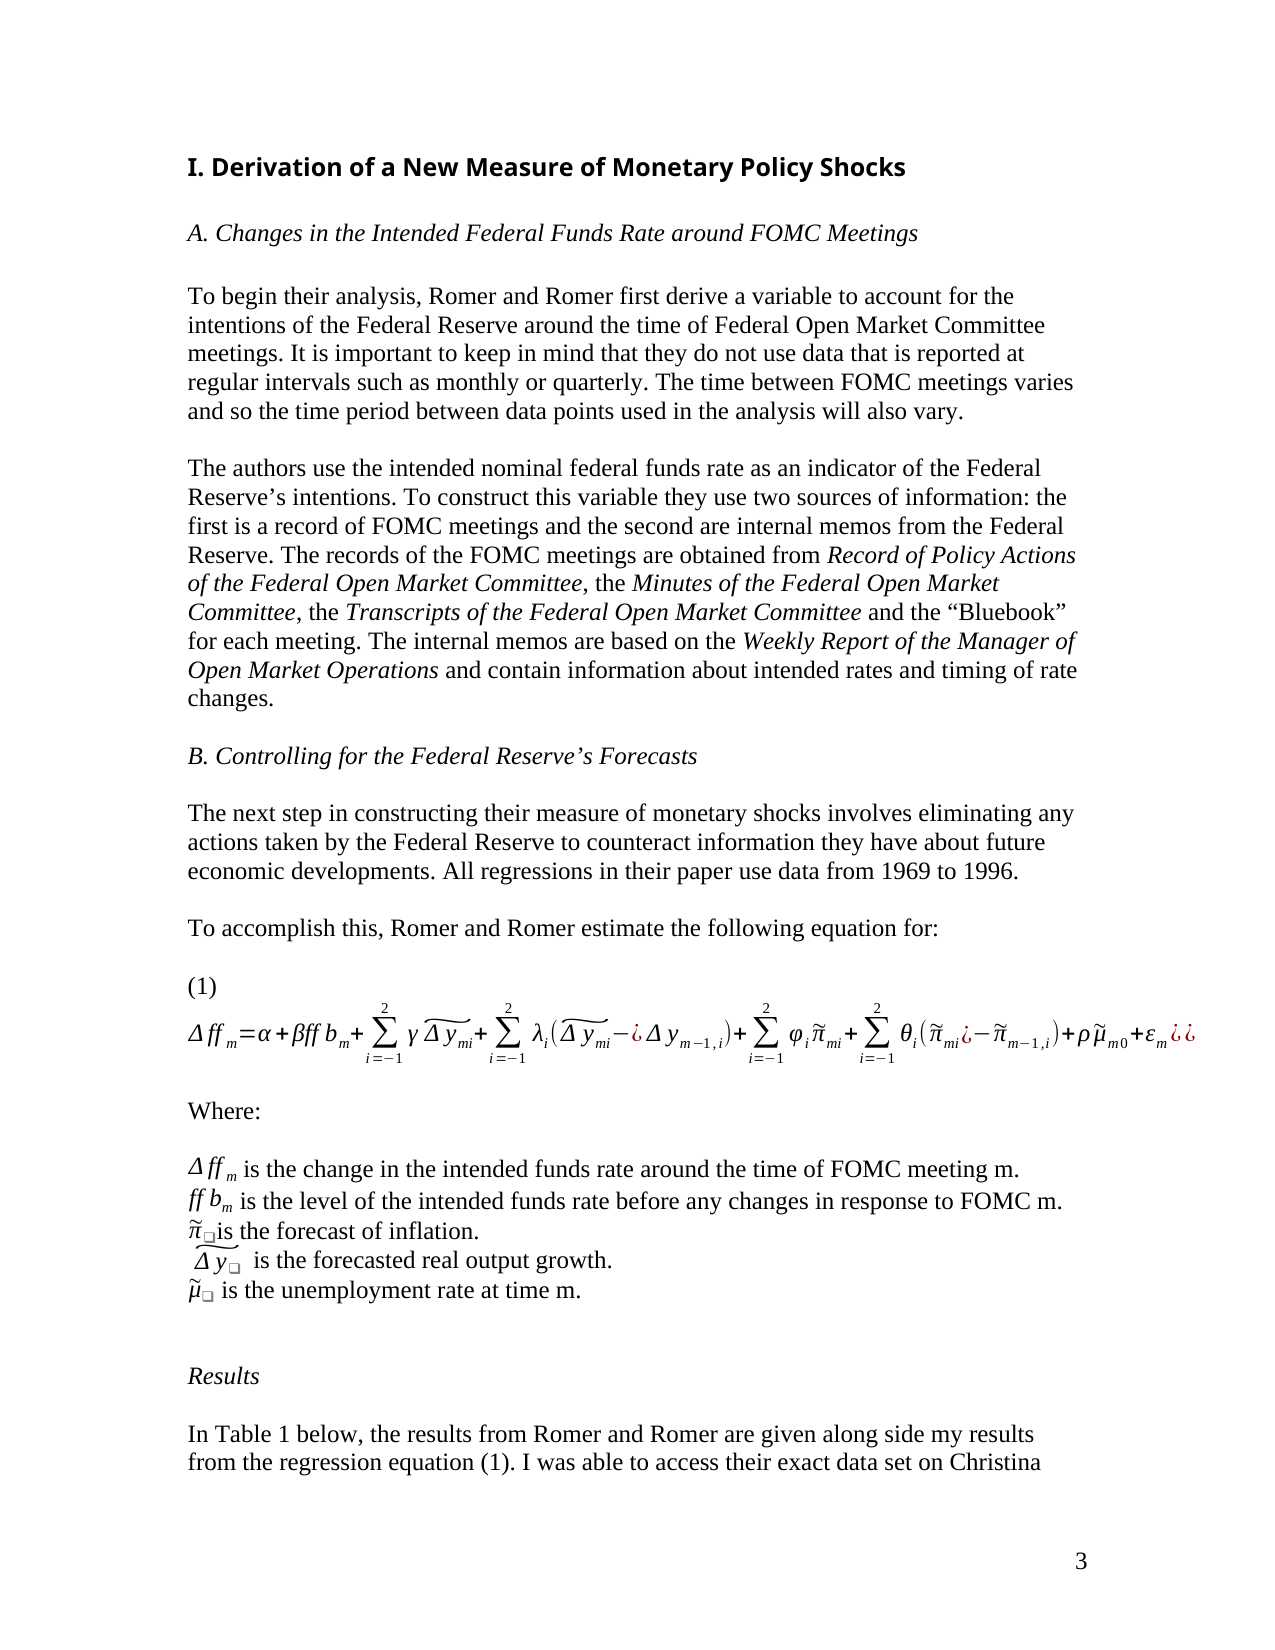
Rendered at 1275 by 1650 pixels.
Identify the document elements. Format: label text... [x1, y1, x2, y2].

text (1) [187, 971, 1087, 1067]
text To begin their analysis, Romer and Romer first derive a variable to account for the intentions of the Federal Reserve around the time of Federal Open Market Committee meetings. It is important to keep in mind that they do not use data that is reported at regular intervals such as monthly or quarterly. The time between FOMC meetings varies and so the time period between data points used in the analysis will also vary. [187, 281, 1087, 425]
text Where: [187, 1096, 1087, 1124]
text A. Changes in the Intended Federal Funds Rate around FOMC Meetings [187, 218, 1087, 247]
text To accomplish this, Romer and Romer estimate the following equation for: [187, 913, 1087, 942]
text is the level of the intended funds rate before any changes in response to FOMC m. [187, 1184, 1087, 1216]
text The next step in constructing their measure of monetary shocks involves eliminating any actions taken by the Federal Reserve to counteract information they have about future economic developments. All regressions in their paper use data from 1969 to 1996. [187, 798, 1087, 885]
list I. Derivation of a New Measure of Monetary Policy Shocks [187, 150, 1087, 184]
text is the change in the intended funds rate around the time of FOMC meeting m. [187, 1153, 1087, 1184]
text The authors use the intended nominal federal funds rate as an indicator of the Federal Reserve’s intentions. To construct this variable they use two sources of information: the first is a record of FOMC meetings and the second are internal memos from the Federal Reserve. The records of the FOMC meetings are obtained from Record of Policy Actions of the Federal Open Market Committee, the Minutes of the Federal Open Market Committee, the Transcripts of the Federal Open Market Committee and the “Bluebook” for each meeting. The internal memos are based on the Weekly Report of the Manager of Open Market Operations and contain information about intended rates and timing of rate changes. [187, 453, 1087, 712]
text is the forecast of inflation. [187, 1216, 1087, 1245]
text is the forecasted real output growth. [187, 1245, 1087, 1275]
text Results [187, 1361, 1087, 1390]
text is the unemployment rate at time m. [187, 1275, 1087, 1304]
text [187, 1419, 1087, 1476]
text B. Controlling for the Federal Reserve’s Forecasts [187, 741, 1087, 770]
